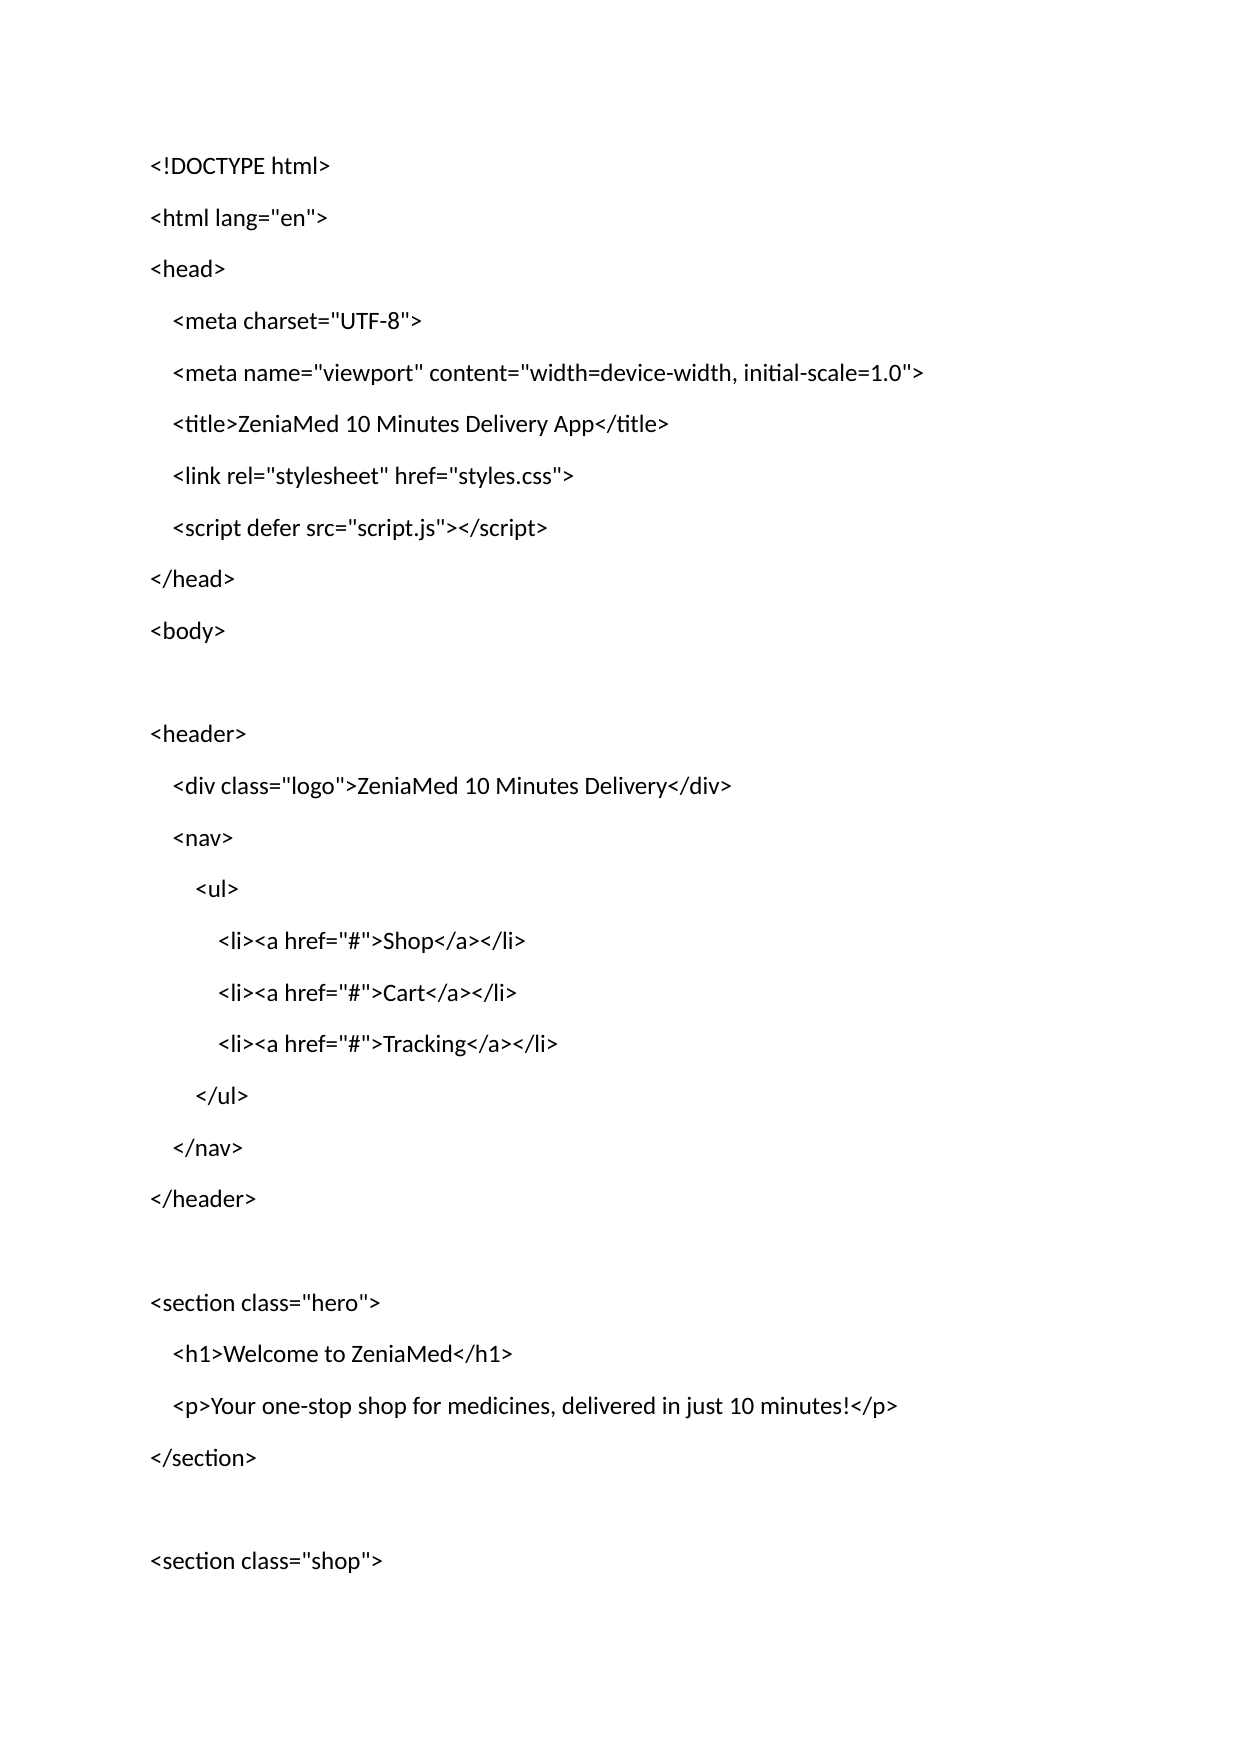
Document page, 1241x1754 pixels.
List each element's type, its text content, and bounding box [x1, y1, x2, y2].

text </header> [150, 1183, 1090, 1214]
text </ul> [150, 1080, 1090, 1111]
text <meta charset="UTF-8"> [150, 305, 1090, 336]
text <li><a href="#">Cart</a></li> [150, 977, 1090, 1007]
text <h1>Welcome to ZeniaMed</h1> [150, 1338, 1090, 1369]
text <body> [150, 615, 1090, 646]
text <nav> [150, 822, 1090, 852]
text <html lang="en"> [150, 202, 1090, 232]
text <script defer src="script.js"></script> [150, 512, 1090, 542]
text <section class="hero"> [150, 1287, 1090, 1317]
text <li><a href="#">Tracking</a></li> [150, 1028, 1090, 1059]
text <div class="logo">ZeniaMed 10 Minutes Delivery</div> [150, 770, 1090, 801]
text <header> [150, 718, 1090, 749]
text <link rel="stylesheet" href="styles.css"> [150, 460, 1090, 491]
text </head> [150, 563, 1090, 594]
text <meta name="viewport" content="width=device-width, initial-scale=1.0"> [150, 357, 1090, 387]
text <head> [150, 253, 1090, 284]
text <title>ZeniaMed 10 Minutes Delivery App</title> [150, 408, 1090, 439]
text <li><a href="#">Shop</a></li> [150, 925, 1090, 956]
text <p>Your one-stop shop for medicines, delivered in just 10 minutes!</p> [150, 1390, 1090, 1421]
text </section> [150, 1442, 1090, 1472]
text </nav> [150, 1132, 1090, 1162]
text <section class="shop"> [150, 1545, 1090, 1576]
text <!DOCTYPE html> [150, 150, 1090, 181]
text <ul> [150, 873, 1090, 904]
